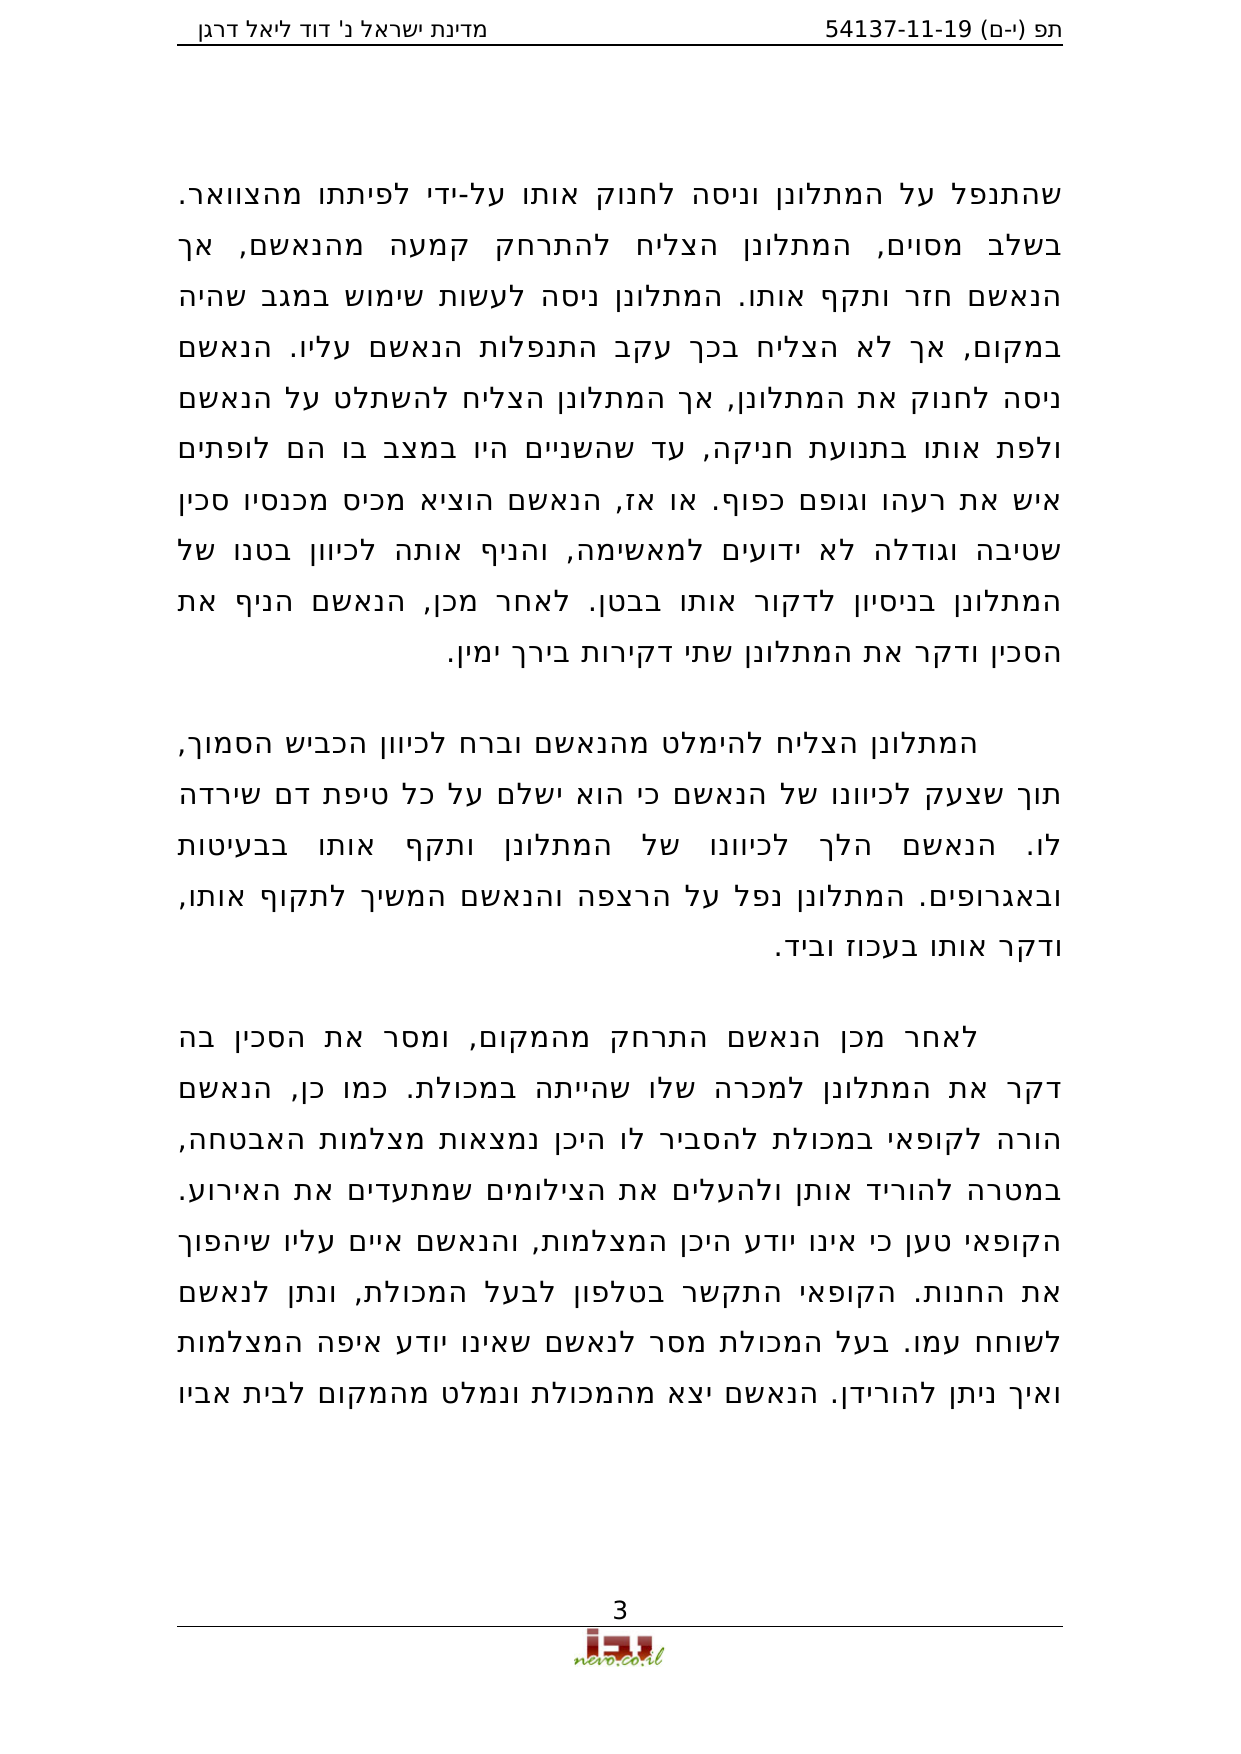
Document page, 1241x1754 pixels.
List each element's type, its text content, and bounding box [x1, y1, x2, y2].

picture [574, 1628, 666, 1667]
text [177, 177, 1063, 669]
text המתלונן הצליח להימלט מהנאשם וברח לכיוון הכביש הסמוך, תוך שצעק לכיוונו של הנאשם כי הוא ישלם על כל טיפת דם שירדה לו. הנאשם הלך לכיוונו של המתלונן ותקף אותו בבעיטות ובאגרופים. המתלונן נפל על הרצפה והנאשם המשיך לתקוף אותו, ודקר אותו בעכוז וביד. [177, 726, 1063, 964]
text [177, 1020, 1063, 1411]
